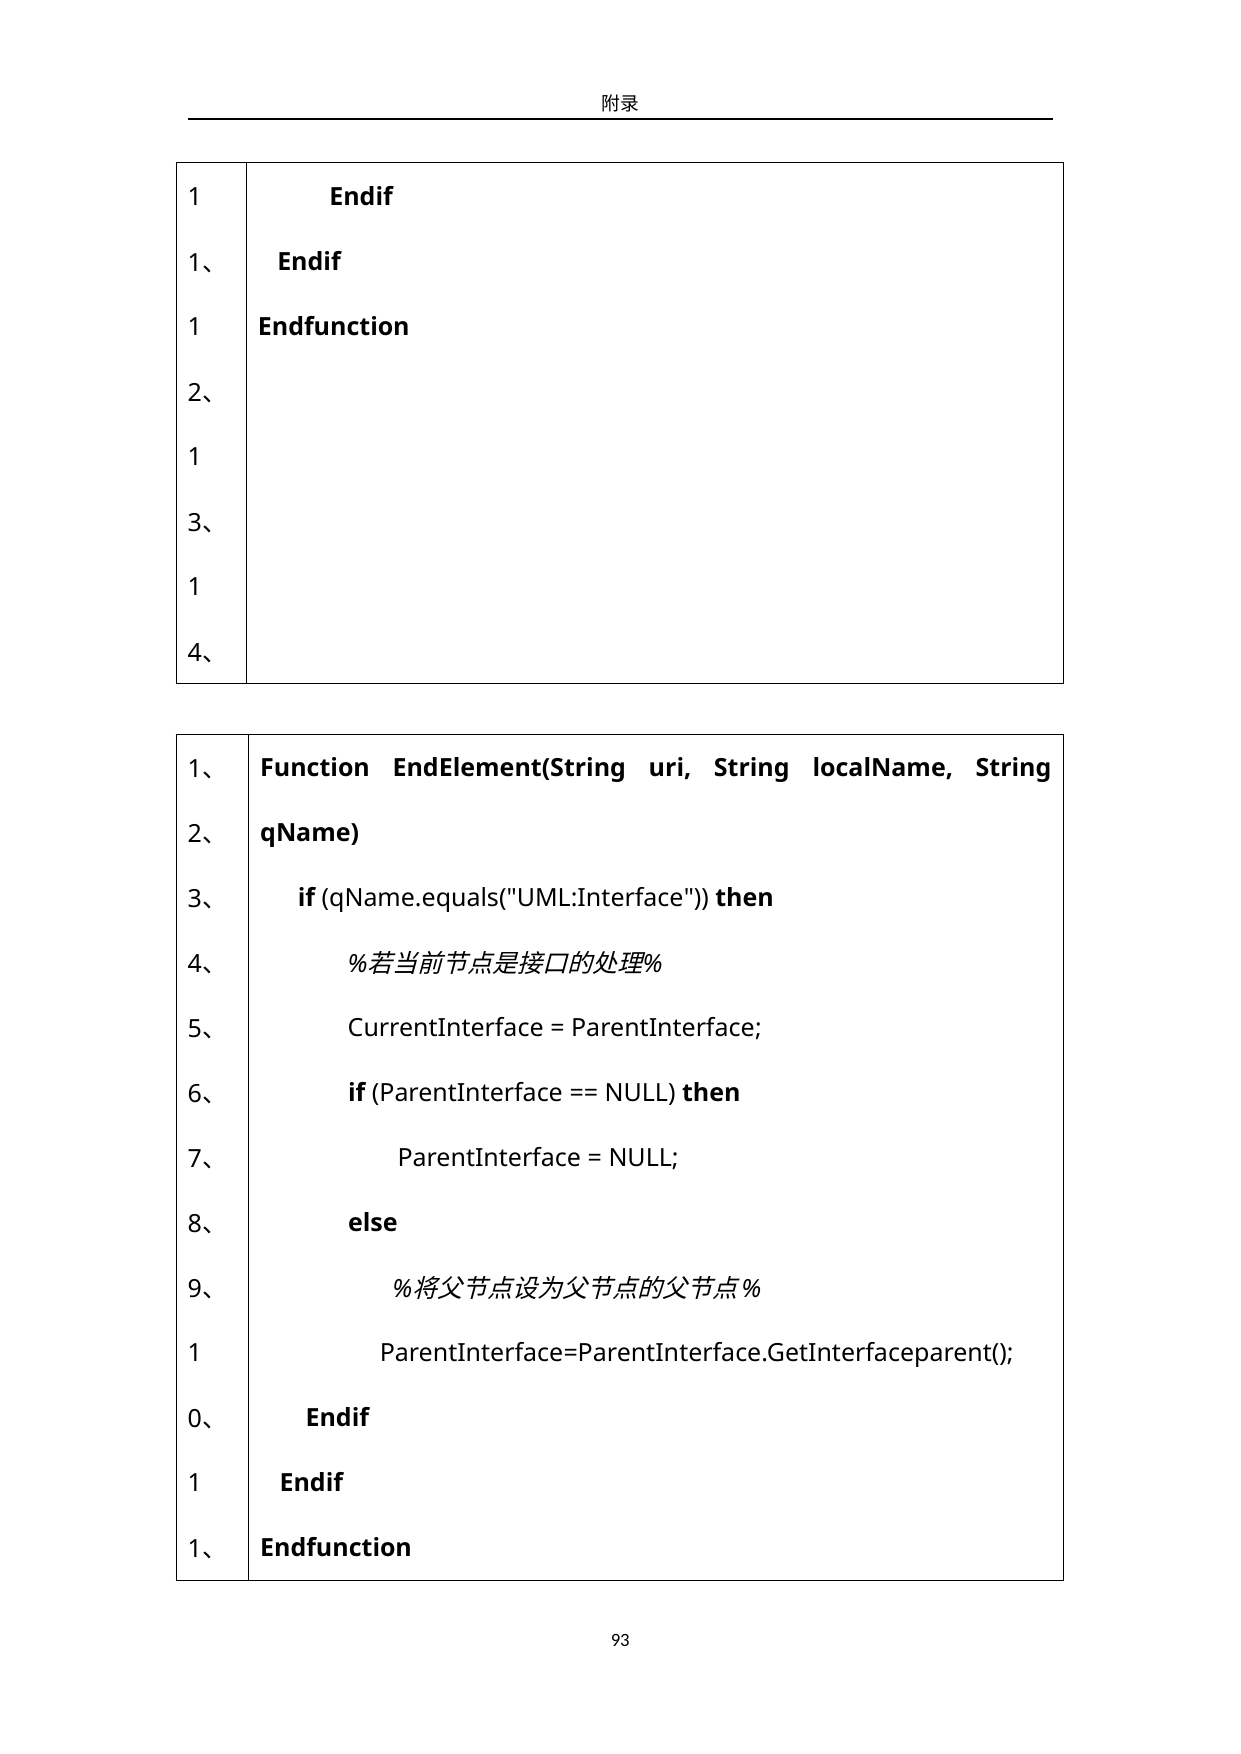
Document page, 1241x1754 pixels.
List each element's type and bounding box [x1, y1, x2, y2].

table_header [247, 163, 1063, 683]
table_header [177, 735, 248, 1579]
table_header [177, 163, 246, 683]
table_header [249, 735, 1063, 1579]
